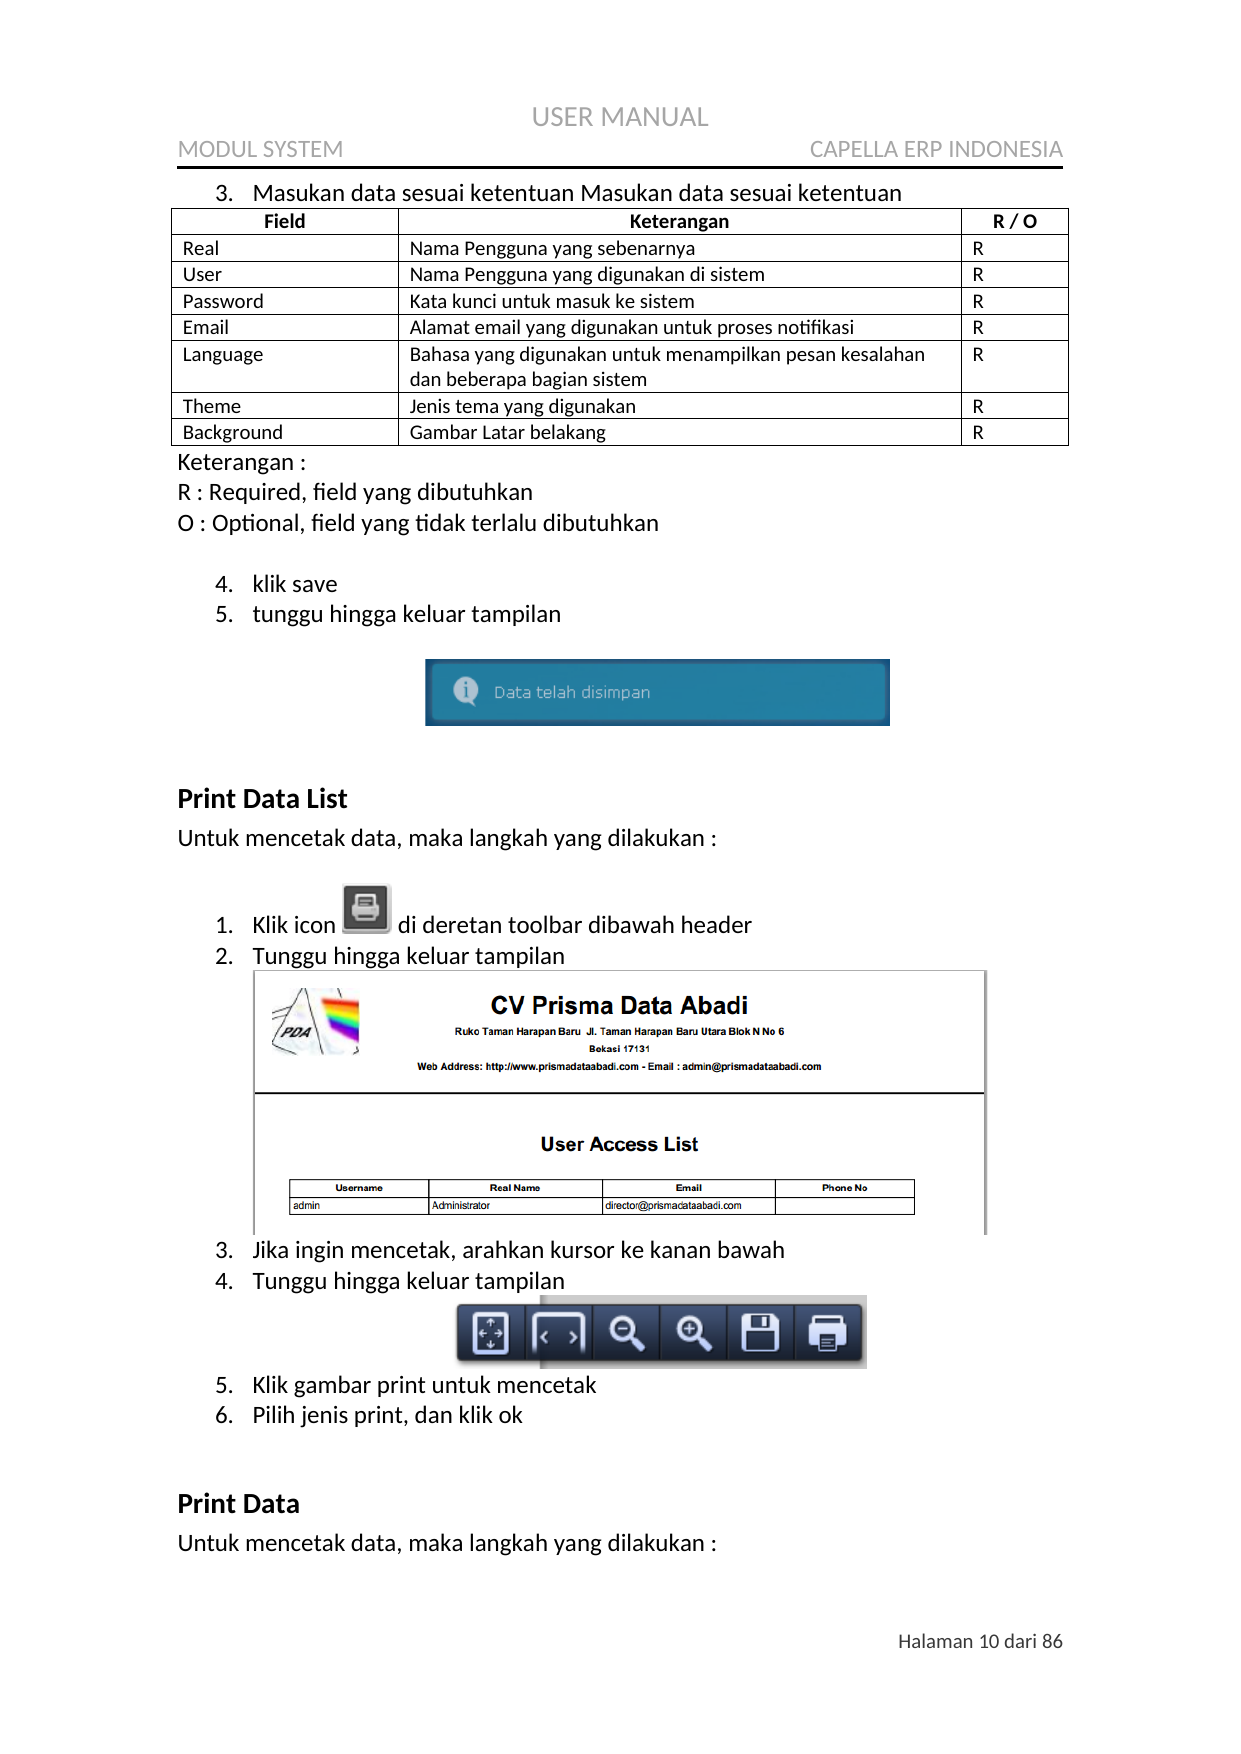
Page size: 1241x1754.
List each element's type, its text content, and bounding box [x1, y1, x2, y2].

picture [342, 883, 392, 934]
table_cell Jenis tema yang digunakan [399, 393, 961, 418]
picture [252, 970, 988, 1235]
table_cell Gambar Latar belakang [399, 419, 961, 445]
table_header Keterangan [399, 209, 961, 234]
picture [448, 1295, 867, 1369]
table_cell Language [172, 341, 398, 392]
list Tunggu hingga keluar tampilan [215, 1265, 1063, 1295]
table_cell R [962, 341, 1068, 392]
table_cell Bahasa yang digunakan untuk menampilkan pesan kesalahan dan beberapa bagian sistem [399, 341, 961, 392]
table_cell Background [172, 419, 398, 445]
text O : Optional, field yang tidak terlalu dibutuhkan [177, 507, 1063, 537]
list Klik gambar print untuk mencetak [215, 1369, 1063, 1399]
table_header R / O [962, 209, 1068, 234]
table_cell R [962, 315, 1068, 340]
subtitle Print Data List [177, 781, 1063, 816]
table_cell User [172, 262, 398, 287]
table_cell R [962, 393, 1068, 418]
list Jika ingin mencetak, arahkan kursor ke kanan bawah [215, 1234, 1063, 1265]
list tunggu hingga keluar tampilan [215, 598, 1063, 629]
table_cell Nama Pengguna yang digunakan di sistem [399, 262, 961, 287]
text Untuk mencetak data, maka langkah yang dilakukan : [177, 822, 1063, 853]
table_cell Kata kunci untuk masuk ke sistem [399, 288, 961, 313]
table_cell R [962, 235, 1068, 261]
table_cell Real [172, 235, 398, 261]
table_cell Theme [172, 393, 398, 418]
list Tunggu hingga keluar tampilan [215, 940, 1063, 970]
list Masukan data sesuai ketentuan Masukan data sesuai ketentuan [215, 177, 1063, 208]
text Keterangan : [177, 446, 1063, 476]
table_cell R [962, 262, 1068, 287]
picture [425, 659, 890, 726]
subtitle Print Data [177, 1485, 1063, 1521]
table_cell R [962, 288, 1068, 313]
table_header Field [172, 209, 398, 234]
table_cell Email [172, 315, 398, 340]
list Klik icon di deretan toolbar dibawah header [215, 883, 1063, 940]
table_cell Nama Pengguna yang sebenarnya [399, 235, 961, 261]
list klik save [215, 568, 1063, 598]
table_cell Password [172, 288, 398, 313]
text Untuk mencetak data, maka langkah yang dilakukan : [177, 1527, 1063, 1558]
table_cell Alamat email yang digunakan untuk proses notifikasi [399, 315, 961, 340]
list Pilih jenis print, dan klik ok [215, 1399, 1063, 1430]
text R : Required, field yang dibutuhkan [177, 476, 1063, 507]
table_cell R [962, 419, 1068, 445]
